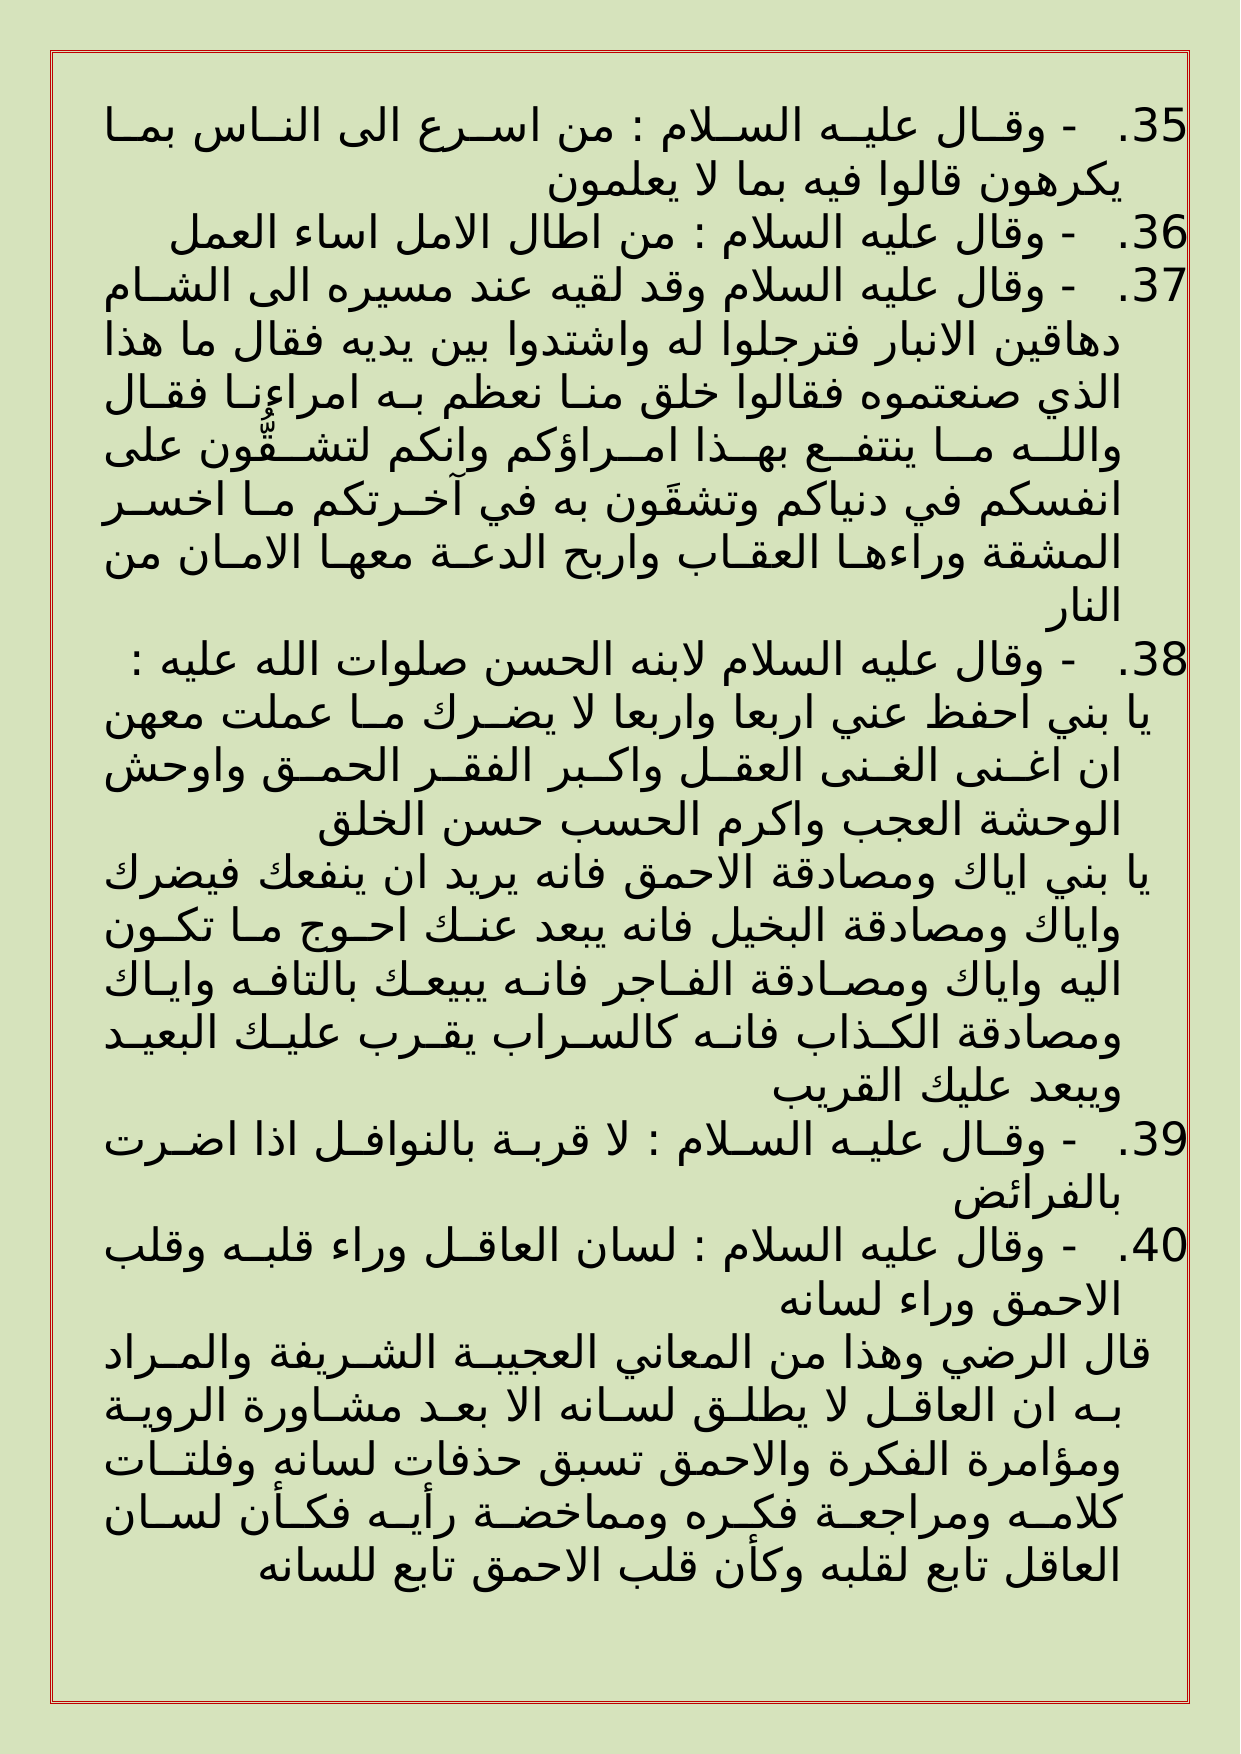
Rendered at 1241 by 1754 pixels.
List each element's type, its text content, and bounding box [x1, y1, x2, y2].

list قال الرضي وهذا من المعاني العجيبة الشريفة والمراد به ان العاقل لا يطلق لسانه الا بعد مشاورة الروية ومؤامرة الفكرة والاحمق تسبق حذفات لسانه وفلتات كلامه ومراجعة فكره ومماخضة رأيه فكأن لسان العاقل تابع لقلبه وكأن قلب الاحمق تابع للسانه [103, 1326, 1153, 1592]
list - وقال عليه السلام لابنه الحسن صلوات الله عليه : [103, 632, 1153, 686]
list يا بني احفظ عني اربعا واربعا لا يضرك ما عملت معهن ان اغنى الغنى العقل واكبر الفقر الحمق واوحش الوحشة العجب واكرم الحسب حسن الخلق [103, 686, 1153, 846]
list - وقال عليه السلام وقد لقيه عند مسيره الى الشام دهاقين الانبار فترجلوا له واشتدوا بين يديه فقال ما هذا الذي صنعتموه فقالوا خلق منا نعظم به امراءنا فقال والله ما ينتفع بهذا امراؤكم وانكم لتشقُّون على انفسكم في دنياكم وتشقَون به في آخرتكم ما اخسر المشقة وراءها العقاب واربح الدعة معها الامان من النار [103, 259, 1153, 632]
list - وقال عليه السلام : لسان العاقل وراء قلبه وقلب الاحمق وراء لسانه [103, 1219, 1153, 1326]
list - وقال عليه السلام : من اسرع الى الناس بما يكرهون قالوا فيه بما لا يعلمون [103, 99, 1153, 206]
list - وقال عليه السلام : من اطال الامل اساء العمل [103, 206, 1153, 259]
list يا بني اياك ومصادقة الاحمق فانه يريد ان ينفعك فيضرك واياك ومصادقة البخيل فانه يبعد عنك احوج ما تكون اليه واياك ومصادقة الفاجر فانه يبيعك بالتافه واياك ومصادقة الكذاب فانه كالسراب يقرب عليك البعيد ويبعد عليك القريب [103, 846, 1153, 1112]
list - وقال عليه السلام : لا قربة بالنوافل اذا اضرت بالفرائض [103, 1112, 1153, 1219]
